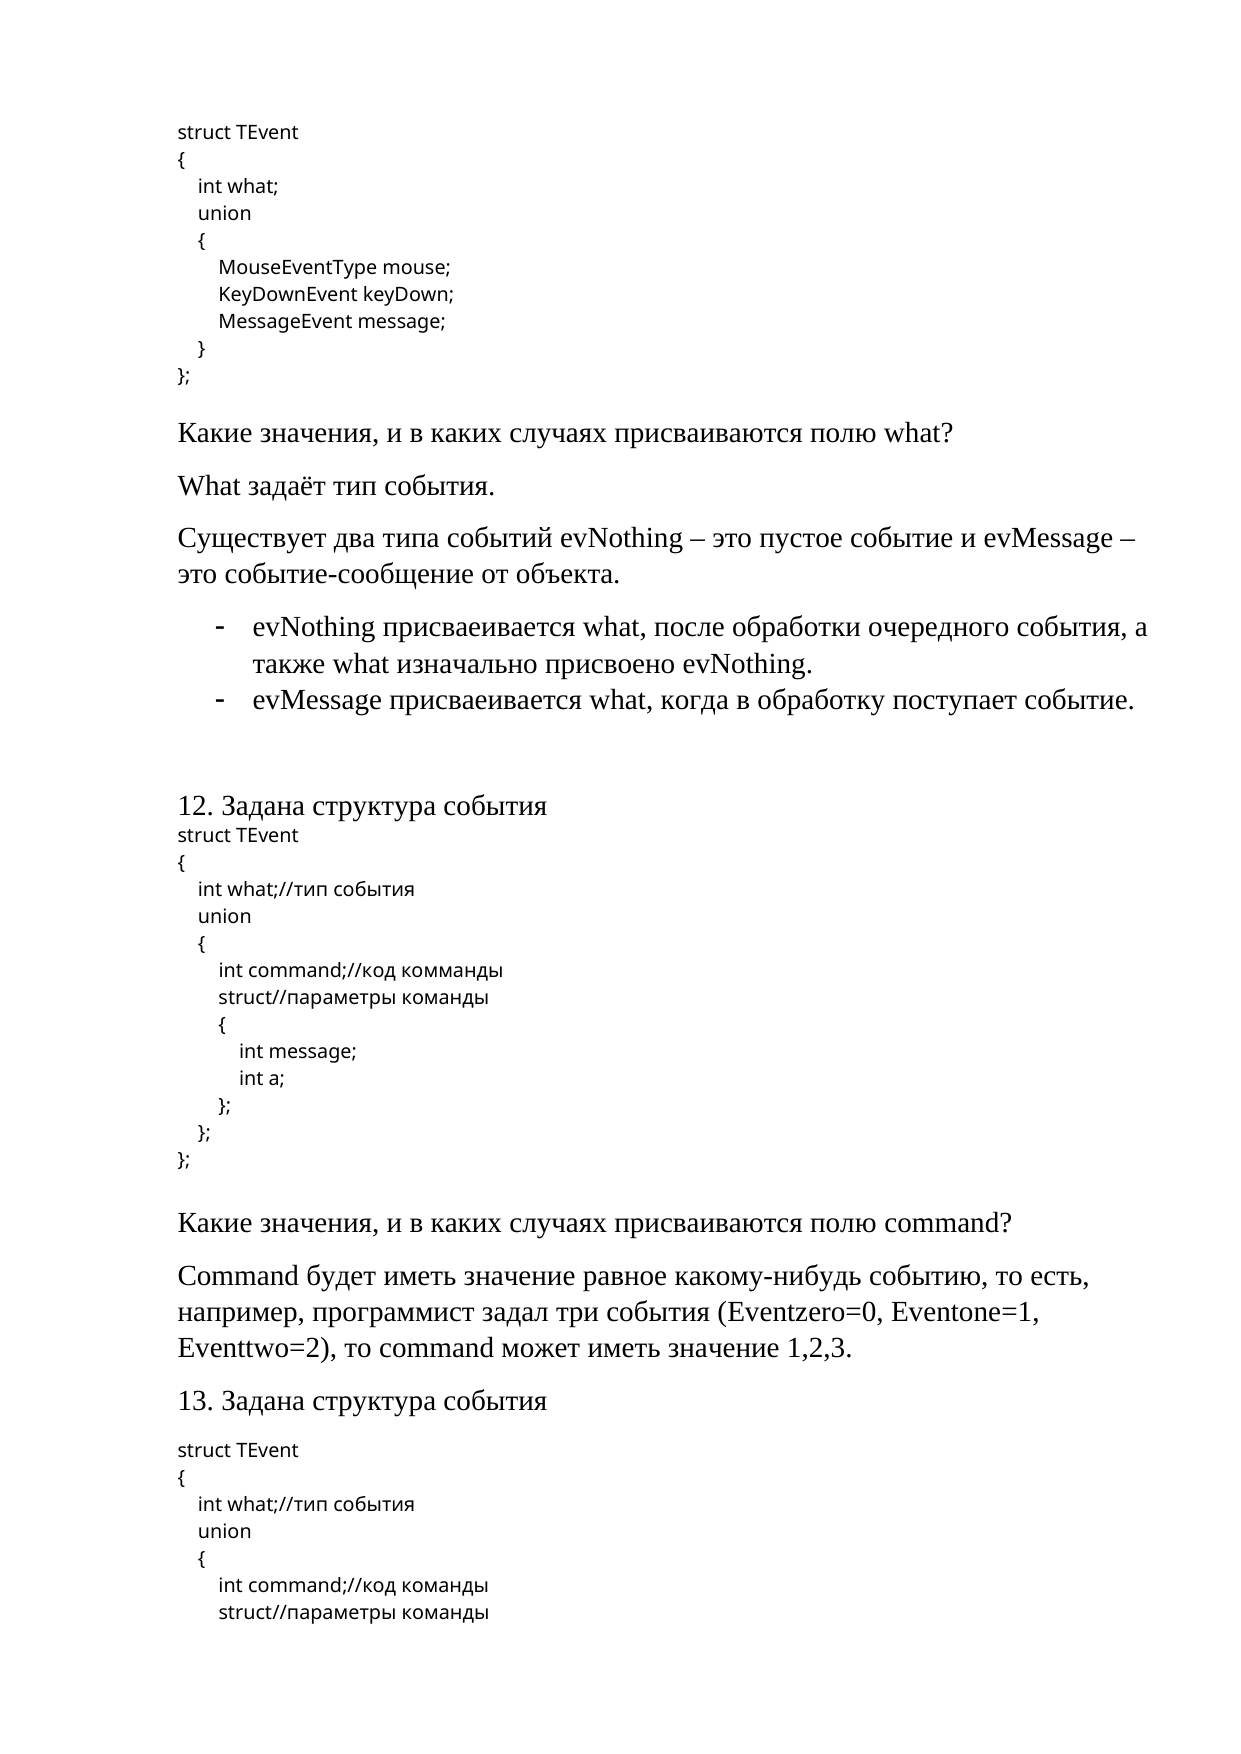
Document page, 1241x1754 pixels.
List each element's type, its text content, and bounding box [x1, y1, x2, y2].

text union [177, 199, 1152, 226]
text int a; [177, 1064, 1152, 1091]
text { [177, 226, 1152, 253]
text int message; [177, 1037, 1152, 1064]
text int what;//тип события [177, 1490, 1152, 1517]
text { [177, 1463, 1152, 1490]
text int command;//код команды [177, 1571, 1152, 1598]
text struct TEvent [177, 1436, 1152, 1463]
text struct TEvent [177, 821, 1152, 848]
text int command;//код комманды [177, 956, 1152, 983]
text struct TEvent [177, 118, 1152, 145]
list evNothing присваеивается what, после обработки очередного события, а также what изначально присвоено evNothing. [215, 609, 1152, 679]
text Существует два типа событий evNothing – это пустое событие и evMessage – это событие-сообщение от объекта. [177, 521, 1152, 590]
text struct//параметры команды [177, 983, 1152, 1010]
text }; [177, 1118, 1152, 1145]
text union [177, 902, 1152, 929]
text { [177, 1544, 1152, 1571]
text Command будет иметь значение равное какому-нибудь событию, то есть, например, программист задал три события (Eventzero=0, Eventone=1, Eventtwo=2), то command может иметь значение 1,2,3. [177, 1258, 1152, 1364]
text { [177, 929, 1152, 956]
text Какие значения, и в каких случаях присваиваются полю what? [177, 415, 1152, 448]
text }; [177, 1091, 1152, 1118]
text Какие значения, и в каких случаях присваиваются полю command? [177, 1205, 1152, 1239]
text } [177, 334, 1152, 361]
text What задаёт тип события. [177, 468, 1152, 501]
text 12. Задана структура события [177, 788, 1152, 821]
text struct//параметры команды [177, 1598, 1152, 1625]
text int what;//тип события [177, 875, 1152, 902]
text { [177, 848, 1152, 875]
text 13. Задана структура события [177, 1383, 1152, 1417]
text }; [177, 1145, 1152, 1172]
text }; [177, 361, 1152, 388]
text int what; [177, 172, 1152, 199]
text { [177, 1010, 1152, 1037]
text MouseEventType mouse; [177, 253, 1152, 280]
list evMessage присваеивается what, когда в обработку поступает событие. [215, 682, 1152, 716]
text KeyDownEvent keyDown; [177, 280, 1152, 307]
text { [177, 145, 1152, 172]
text MessageEvent message; [177, 307, 1152, 334]
text union [177, 1517, 1152, 1544]
